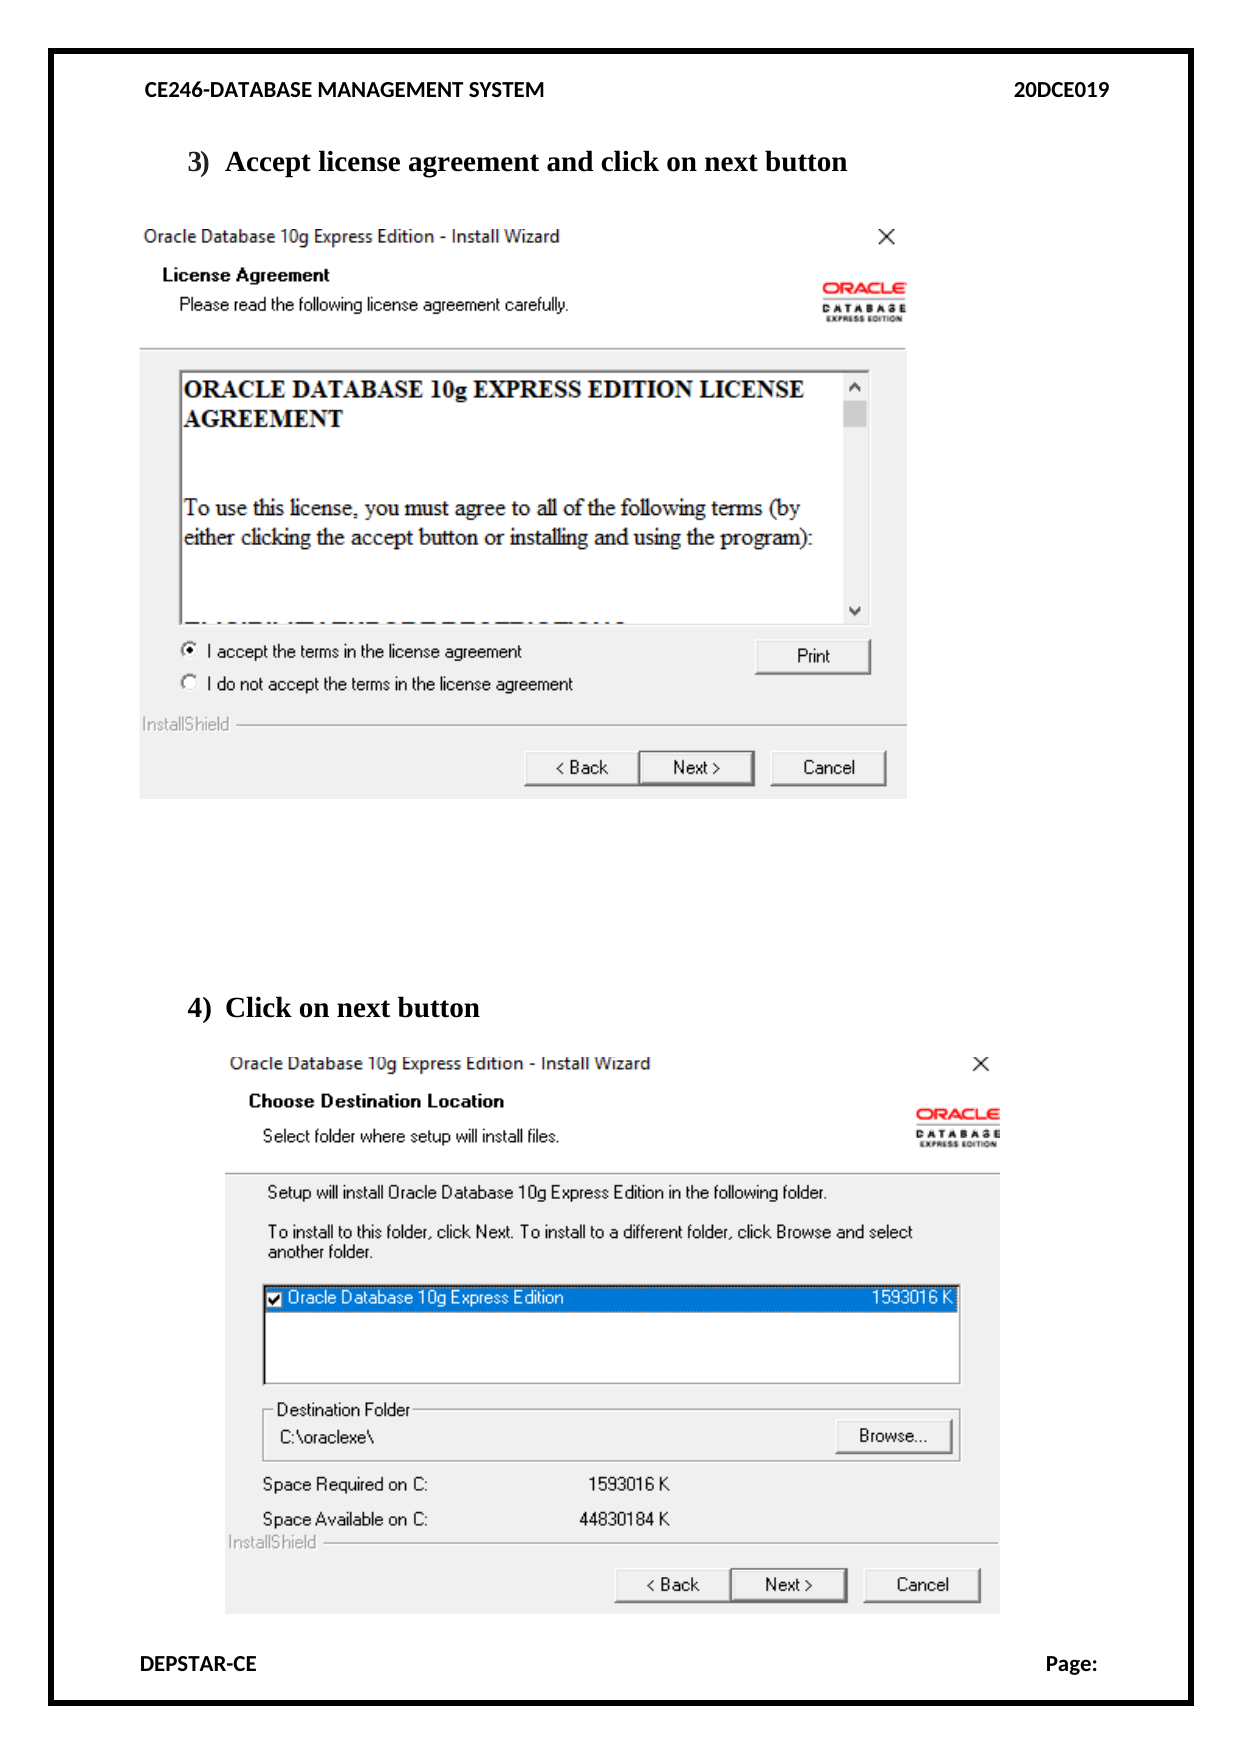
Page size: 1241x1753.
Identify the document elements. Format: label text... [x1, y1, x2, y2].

picture [225, 1057, 1000, 1614]
picture [139, 229, 907, 799]
